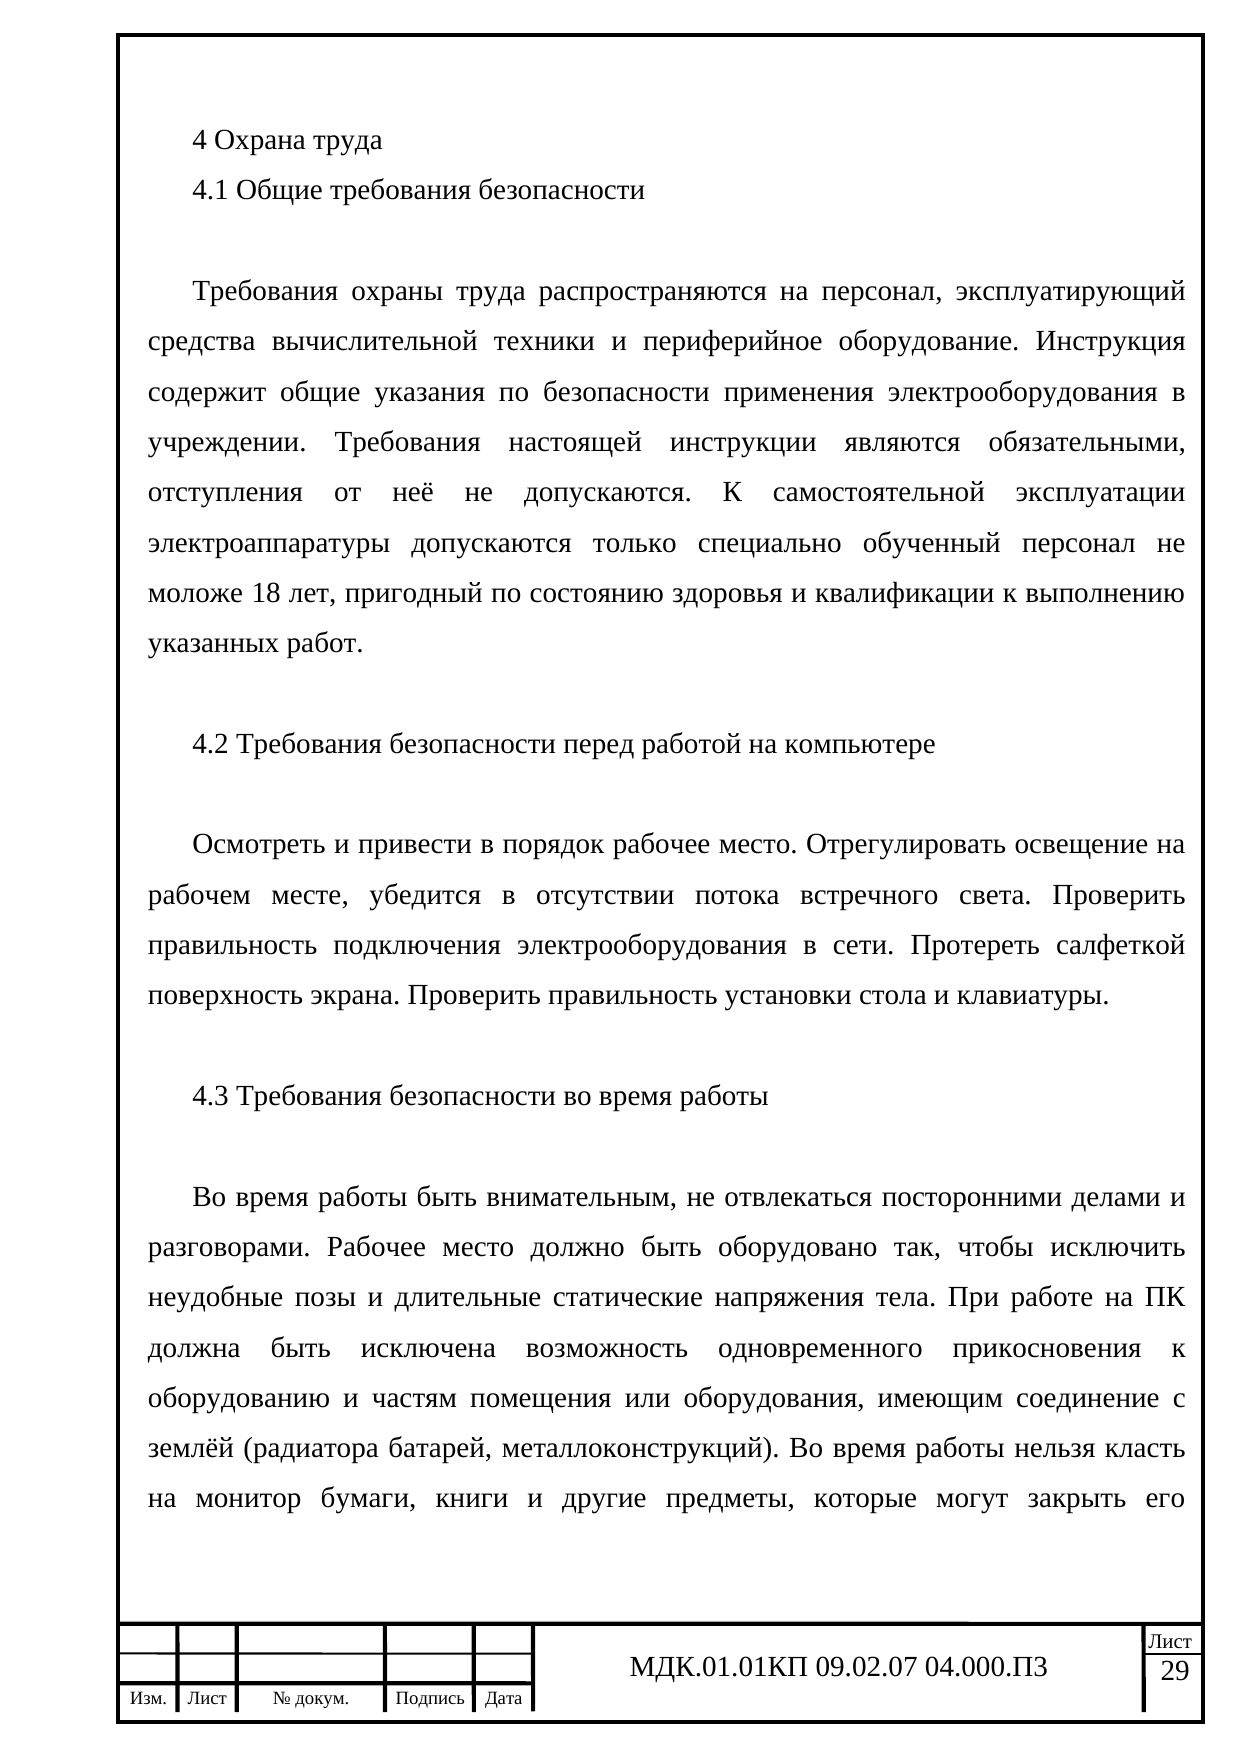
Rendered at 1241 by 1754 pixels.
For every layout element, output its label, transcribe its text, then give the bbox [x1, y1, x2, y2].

text Требования охраны труда распространяются на персонал, эксплуатирующий средства вычислительной техники и периферийное оборудование. Инструкция содержит общие указания по безопасности применения электрооборудования в учреждении. Требования настоящей инструкции являются обязательными, отступления от неё не допускаются. К самостоятельной эксплуатации электроаппаратуры допускаются только специально обученный персонал не моложе 18 лет, пригодный по состоянию здоровья и квалификации к выполнению указанных работ. [148, 273, 1187, 659]
text 4.1 Общие требования безопасности [148, 172, 1187, 206]
text 4.3 Требования безопасности во время работы [148, 1078, 1187, 1112]
text 4 Охрана труда [148, 122, 1187, 156]
text 4.2 Требования безопасности перед работой на компьютере [148, 726, 1187, 759]
text Осмотреть и привести в порядок рабочее место. Отрегулировать освещение на рабочем месте, убедится в отсутствии потока встречного света. Проверить правильность подключения электрооборудования в сети. Протереть салфеткой поверхность экрана. Проверить правильность установки стола и клавиатуры. [148, 827, 1187, 1011]
